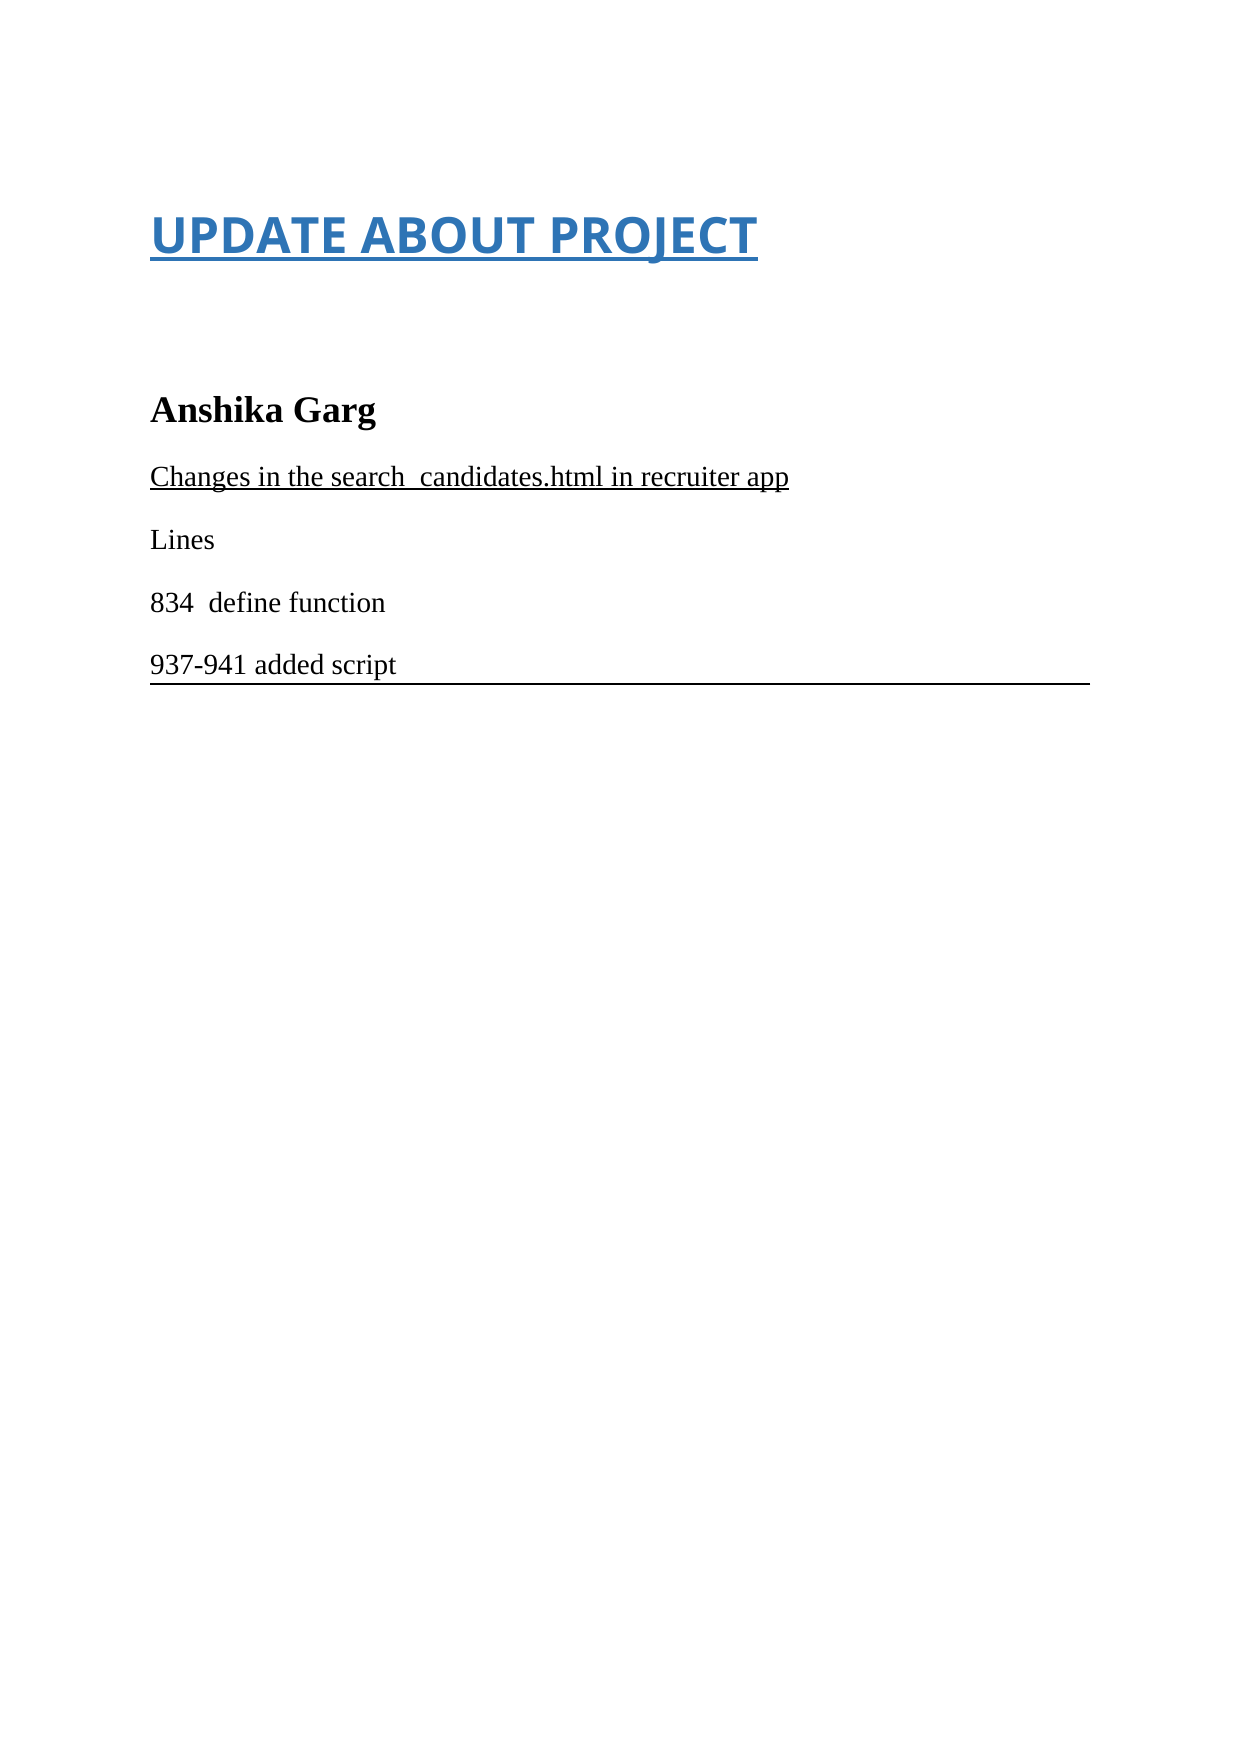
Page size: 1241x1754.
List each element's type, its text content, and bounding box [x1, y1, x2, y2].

subtitle Lines [150, 522, 1090, 556]
subtitle UPDATE ABOUT PROJECT [150, 200, 1090, 268]
subtitle 937-941 added script [150, 647, 1090, 683]
subtitle Anshika Garg [150, 387, 1090, 430]
subtitle 834 define function [150, 585, 1090, 618]
subtitle Changes in the search_candidates.html in recruiter app [150, 459, 1090, 493]
